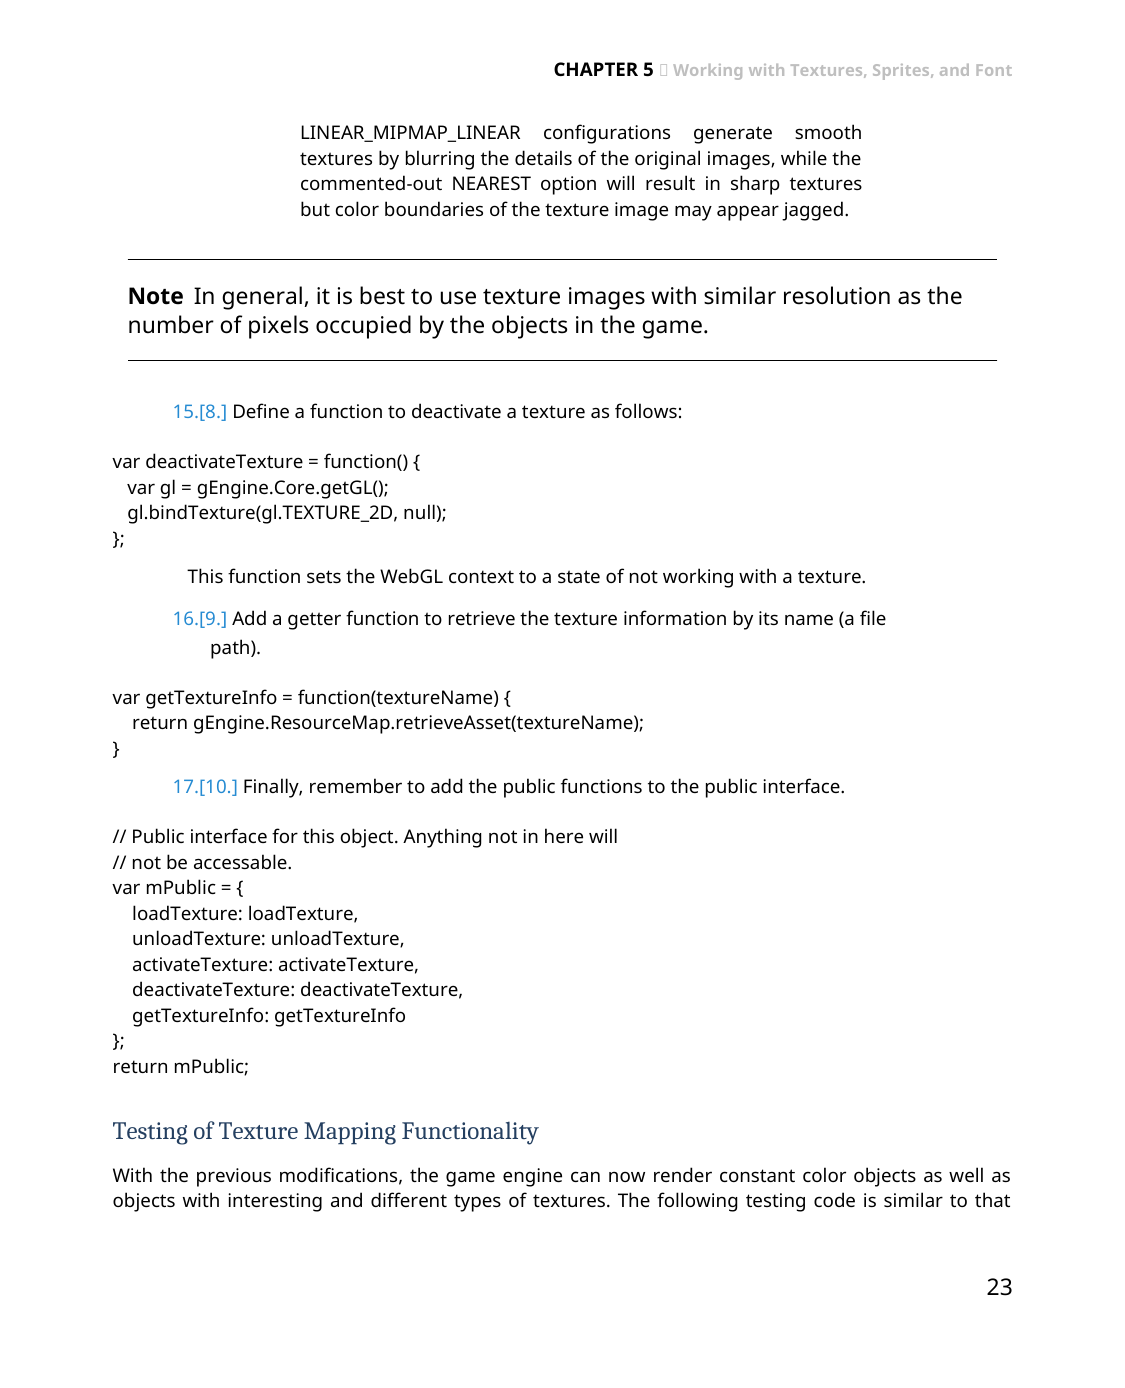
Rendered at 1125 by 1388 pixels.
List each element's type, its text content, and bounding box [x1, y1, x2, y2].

subtitle Testing of Texture Mapping Functionality [112, 1117, 1012, 1145]
text }; [112, 1028, 1012, 1053]
list Define a function to deactivate a texture as follows: [172, 398, 892, 424]
text deactivateTexture: deactivateTexture, [112, 977, 1012, 1002]
text activateTexture: activateTexture, [112, 951, 1012, 977]
text return mPublic; [112, 1053, 1012, 1079]
text loadTexture: loadTexture, [112, 900, 1012, 926]
text unloadTexture: unloadTexture, [112, 926, 1012, 951]
text This function sets the WebGL context to a state of not working with a texture. [112, 563, 1012, 589]
text Note In general, it is best to use texture images with similar resolution as the number of pixels occupied by the objects in the game. [127, 260, 997, 361]
text var deactivateTexture = function() { [112, 448, 1012, 474]
list Add a getter function to retrieve the texture information by its name (a file path). [172, 605, 892, 660]
text var mPublic = { [112, 874, 1012, 900]
text return gEngine.ResourceMap.retrieveAsset(textureName); [112, 710, 1012, 735]
text getTextureInfo: getTextureInfo [112, 1002, 1012, 1028]
text } [112, 735, 1012, 761]
text // Public interface for this object. Anything not in here will [112, 823, 1012, 849]
text var getTextureInfo = function(textureName) { [112, 684, 1012, 710]
text }; [112, 525, 1012, 551]
text gl.bindTexture(gl.TEXTURE_2D, null); [112, 499, 1012, 525]
text var gl = gEngine.Core.getGL(); [112, 474, 1012, 499]
text // not be accessable. [112, 849, 1012, 874]
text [112, 1162, 1012, 1213]
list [262, 119, 862, 221]
list Finally, remember to add the public functions to the public interface. [172, 773, 892, 799]
